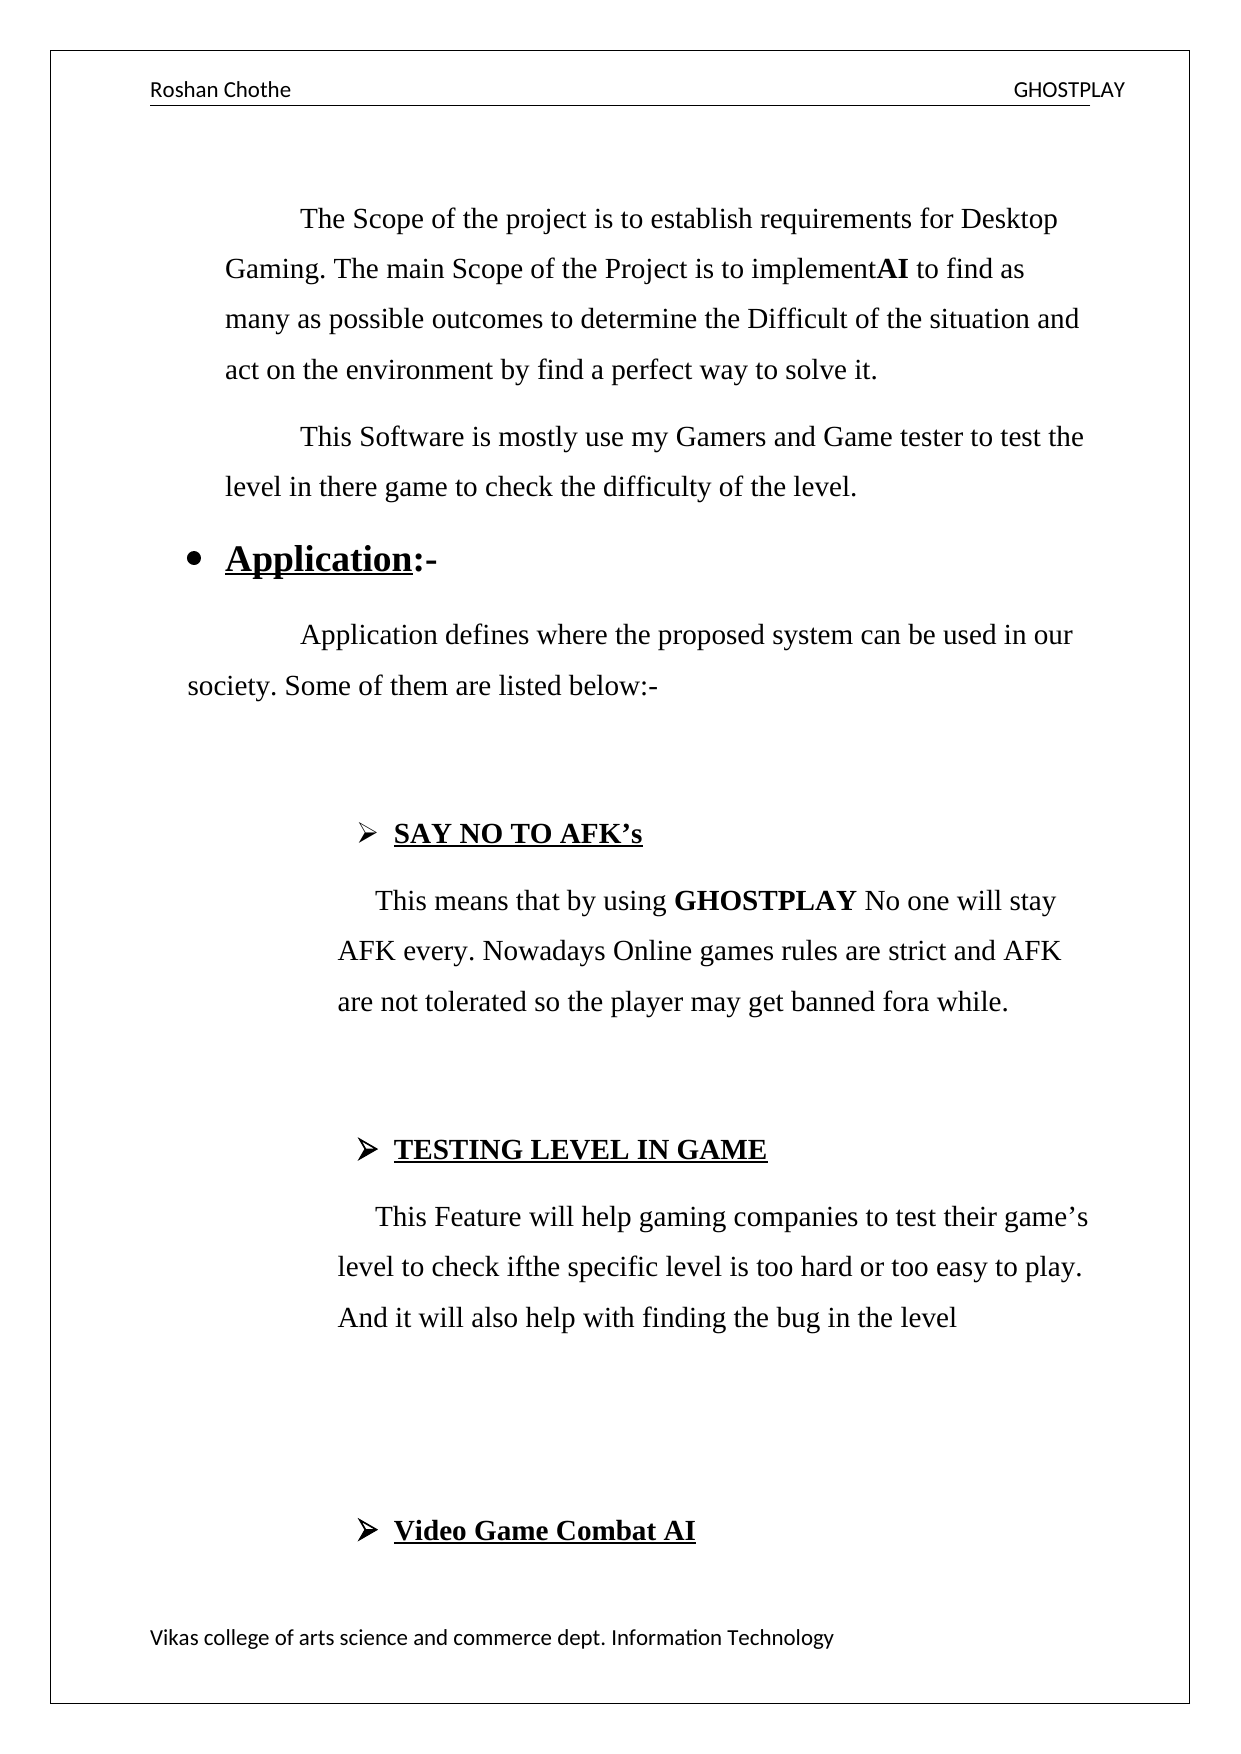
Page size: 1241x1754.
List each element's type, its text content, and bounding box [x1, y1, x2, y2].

text This Software is mostly use my Gamers and Game tester to test the level in there game to check the difficulty of the level. [187, 419, 1090, 503]
list The Scope of the project is to establish requirements for Desktop Gaming. The main Scope of the Project is to implementAI to find as many as possible outcomes to determine the Difficult of the situation and act on the environment by find a perfect way to solve it. [225, 201, 1090, 385]
text This Feature will help gaming companies to test their game’s level to check ifthe specific level is too hard or too easy to play. And it will also help with finding the bug in the level [337, 1199, 1090, 1333]
list Application:- [187, 536, 1090, 579]
text This means that by using GHOSTPLAY No one will stay AFK every. Nowadays Online games rules are strict and AFK are not tolerated so the player may get banned fora while. [337, 883, 1090, 1017]
list TESTING LEVEL IN GAME [356, 1132, 1090, 1166]
text Application defines where the proposed system can be used in our society. Some of them are listed below:- [187, 617, 1090, 701]
list SAY NO TO AFK’s [356, 816, 1090, 850]
list Video Game Combat AI [356, 1513, 1090, 1547]
